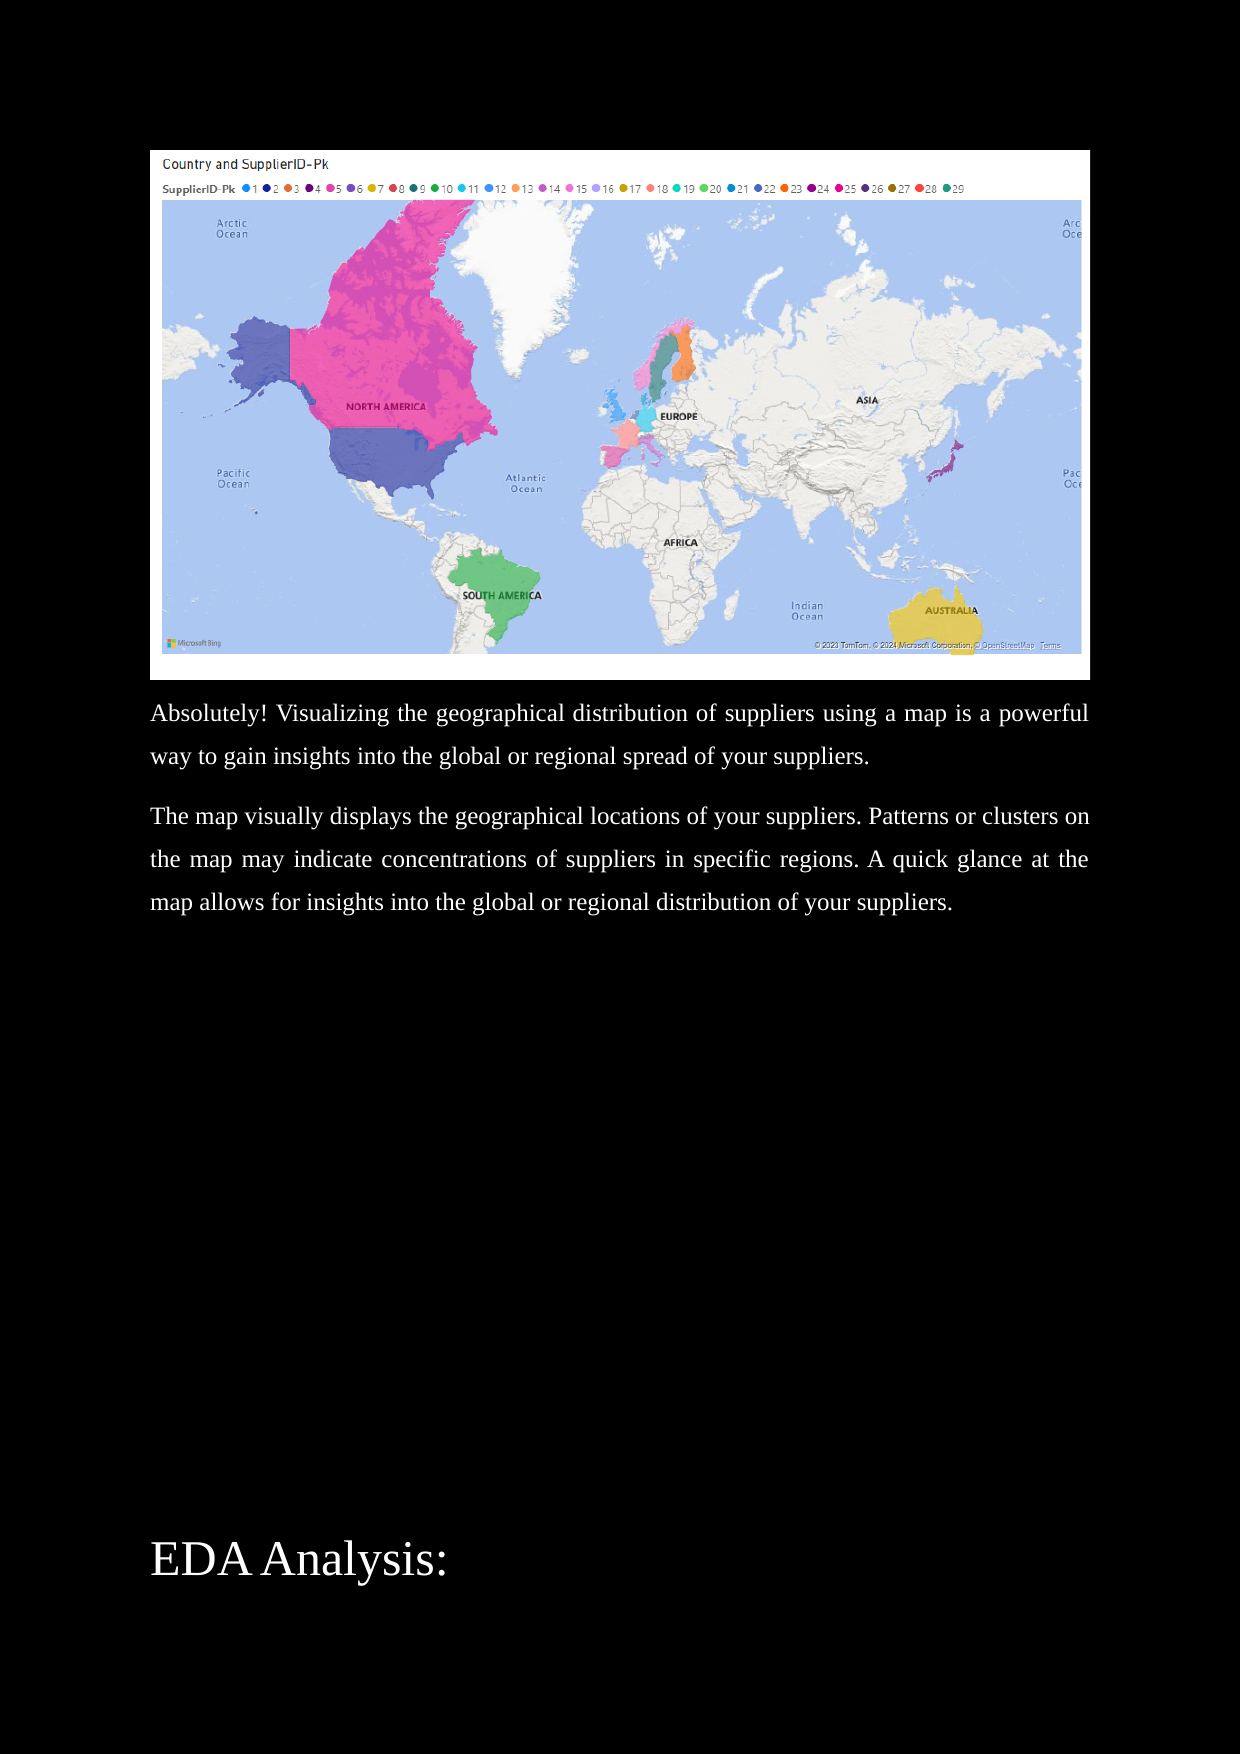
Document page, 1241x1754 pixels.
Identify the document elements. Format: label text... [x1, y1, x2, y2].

text The map visually displays the geographical locations of your suppliers. Patterns or clusters on the map may indicate concentrations of suppliers in specific regions. A quick glance at the map allows for insights into the global or regional distribution of your suppliers. [150, 801, 1090, 916]
picture [150, 150, 1091, 680]
text Absolutely! Visualizing the geographical distribution of suppliers using a map is a powerful way to gain insights into the global or regional spread of your suppliers. [150, 698, 1090, 770]
text EDA Analysis: [150, 1528, 1090, 1586]
